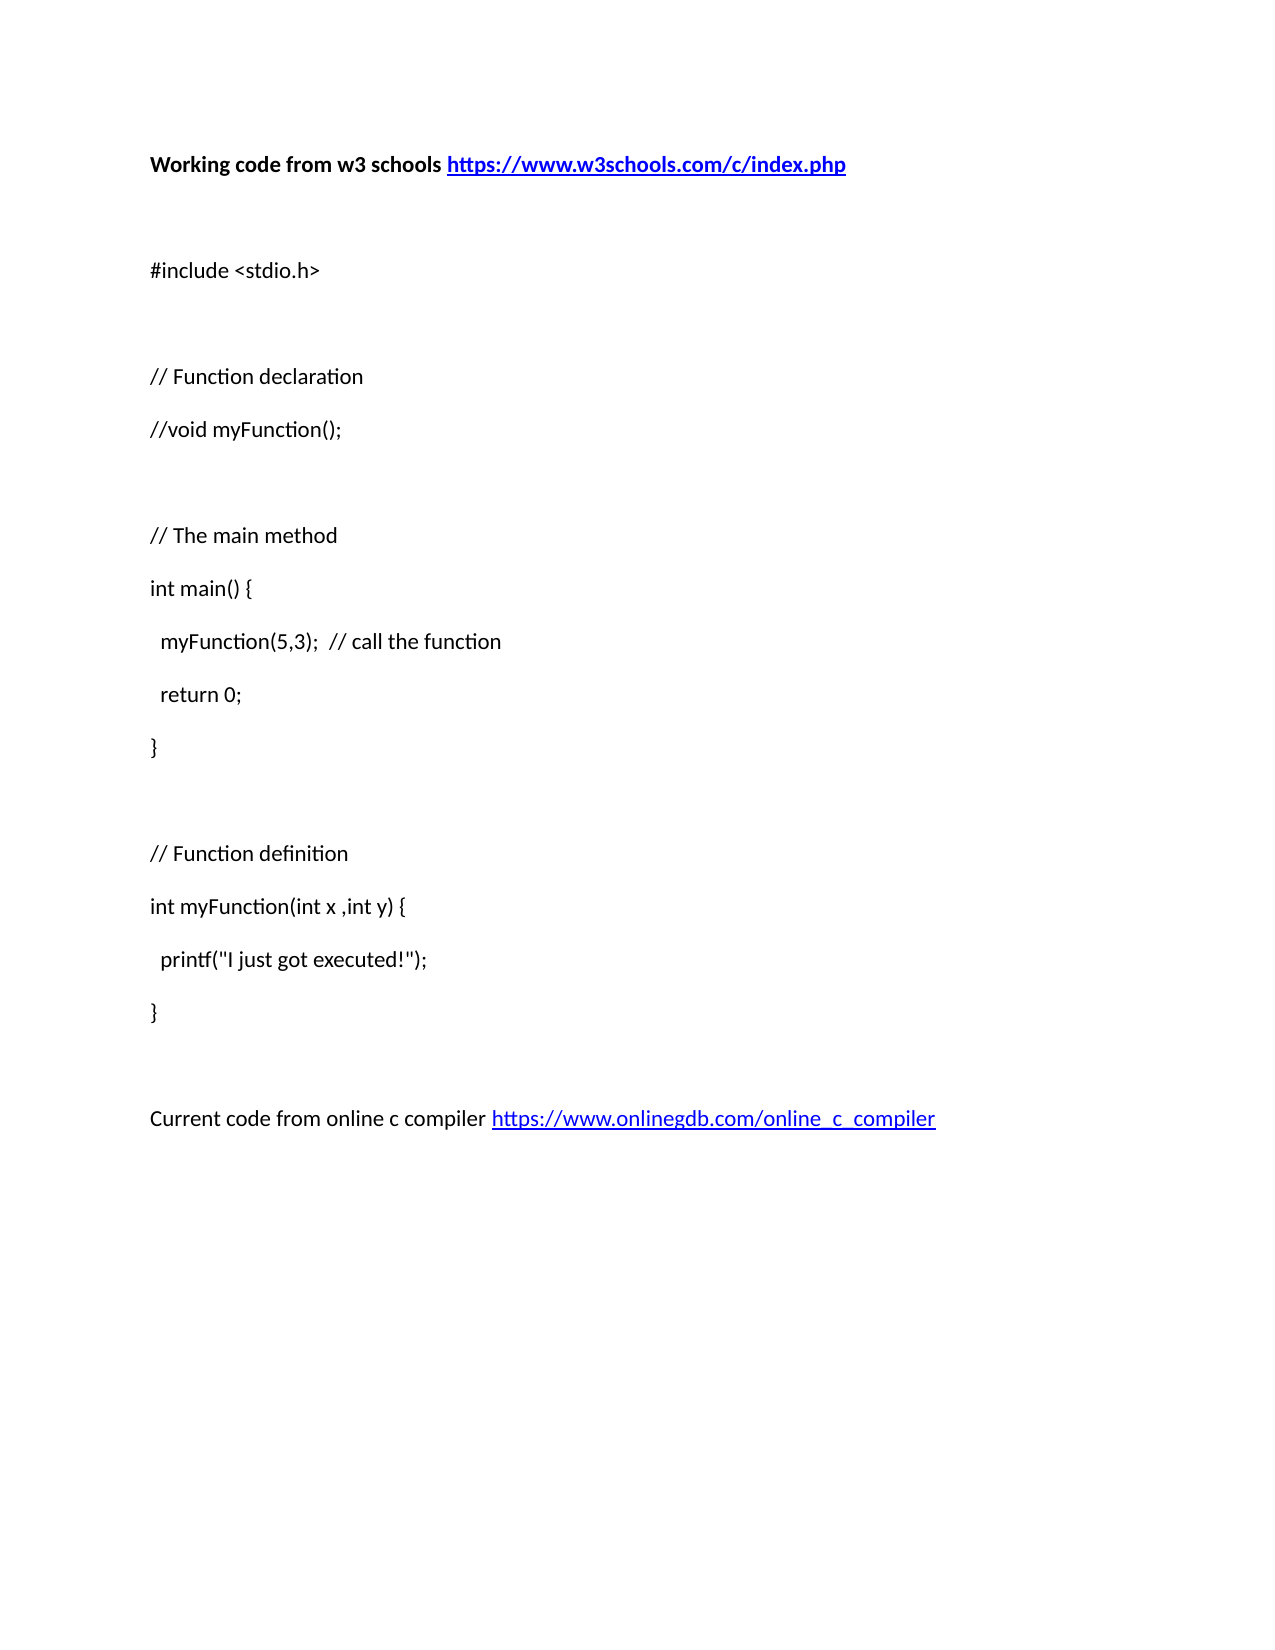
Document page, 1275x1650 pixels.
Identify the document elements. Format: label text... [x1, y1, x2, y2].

text myFunction(5,3); // call the function [150, 627, 1125, 655]
text // The main method [150, 521, 1125, 549]
text // Function definition [150, 839, 1125, 867]
text printf("I just got executed!"); [150, 945, 1125, 973]
text Current code from online c compiler https://www.onlinegdb.com/online_c_compiler [150, 1104, 1125, 1132]
text return 0; [150, 680, 1125, 708]
text //void myFunction(); [150, 415, 1125, 443]
text Working code from w3 schools https://www.w3schools.com/c/index.php [150, 150, 1125, 178]
text } [150, 733, 1125, 761]
text } [150, 998, 1125, 1026]
text #include <stdio.h> [150, 256, 1125, 284]
text int main() { [150, 574, 1125, 602]
text // Function declaration [150, 362, 1125, 390]
text int myFunction(int x ,int y) { [150, 892, 1125, 920]
